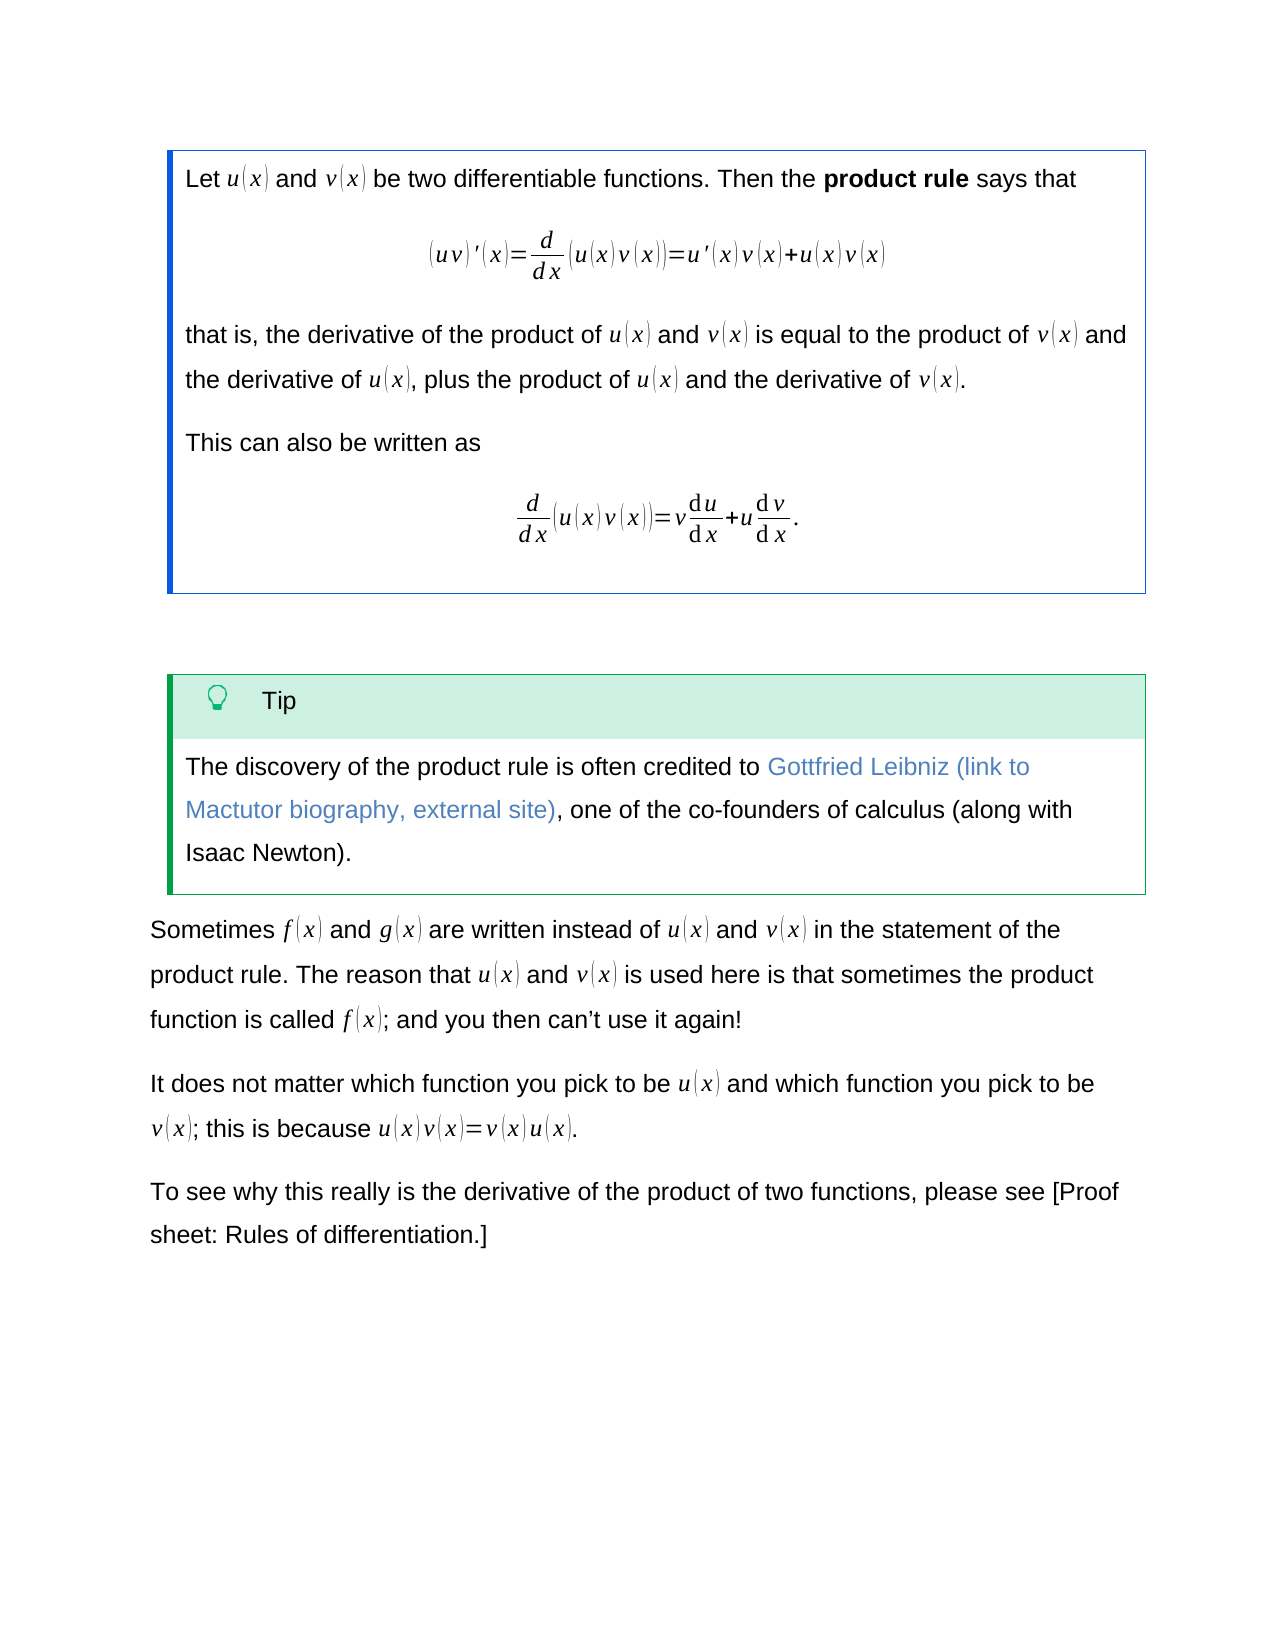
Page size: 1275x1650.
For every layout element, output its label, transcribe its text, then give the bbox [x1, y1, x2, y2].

table_cell Let and be two differentiable functions. Then the product rule says that that is, the derivative of the product of and is equal to the product of and the derivative of , plus the product of and the derivative of . This can also be written as [173, 151, 1145, 593]
text It does not matter which function you pick to be and which function you pick to be ; this is because . [150, 1068, 1125, 1143]
table_cell The discovery of the product rule is often credited to Gottfried Leibniz (link to Mactutor biography, external site), one of the co-founders of calculus (along with Isaac Newton). [173, 739, 1145, 894]
picture [204, 685, 229, 710]
text To see why this really is the derivative of the product of two functions, please see [Proof sheet: Rules of differentiation.] [150, 1176, 1125, 1248]
table_header Tip [173, 675, 1145, 739]
text Sometimes and are written instead of and in the statement of the product rule. The reason that and is used here is that sometimes the product function is called ; and you then can’t use it again! [150, 914, 1125, 1034]
